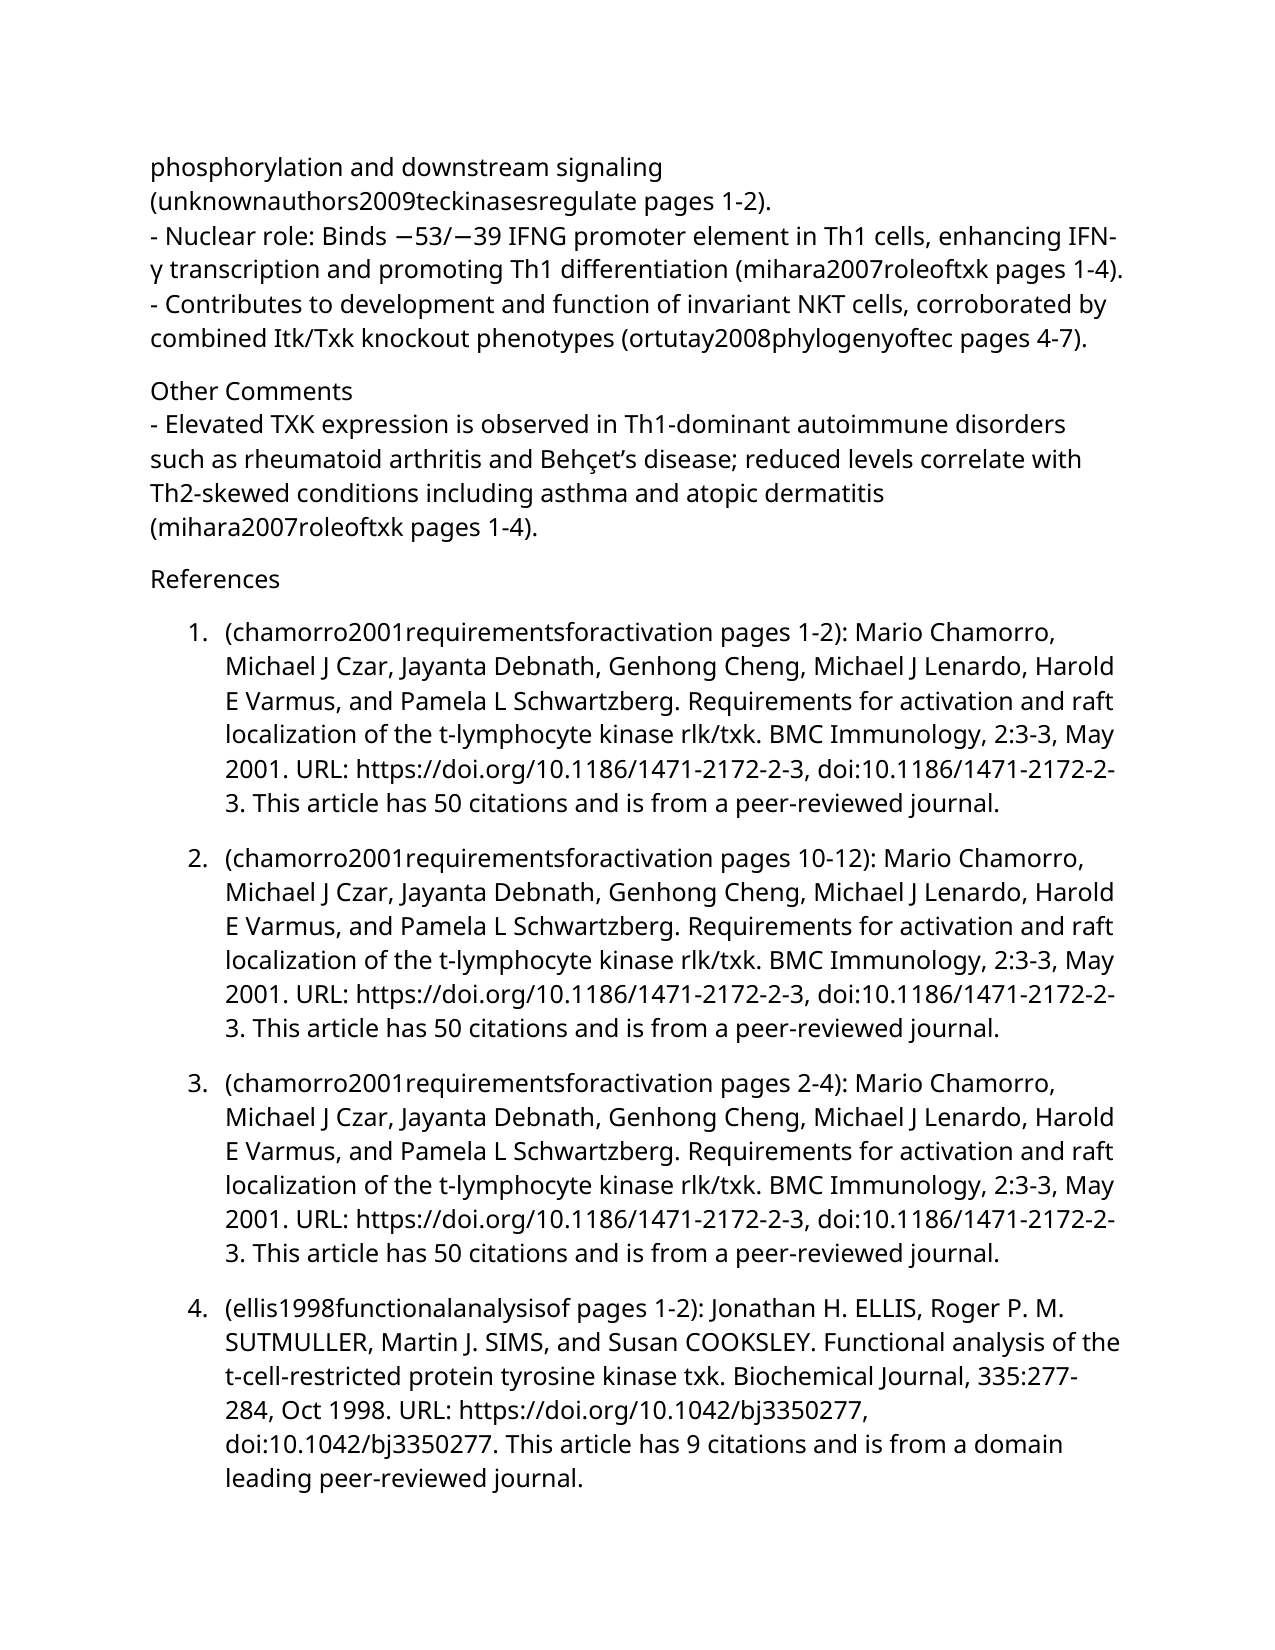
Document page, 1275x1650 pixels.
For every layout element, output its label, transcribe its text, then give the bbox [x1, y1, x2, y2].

list (ellis1998functionalanalysisof pages 1-2): Jonathan H. ELLIS, Roger P. M. SUTMULLER, Martin J. SIMS, and Susan COOKSLEY. Functional analysis of the t-cell-restricted protein tyrosine kinase txk. Biochemical Journal, 335:277-284, Oct 1998. URL: https://doi.org/10.1042/bj3350277, doi:10.1042/bj3350277. This article has 9 citations and is from a domain leading peer-reviewed journal. [187, 1291, 1125, 1495]
list (chamorro2001requirementsforactivation pages 2-4): Mario Chamorro, Michael J Czar, Jayanta Debnath, Genhong Cheng, Michael J Lenardo, Harold E Varmus, and Pamela L Schwartzberg. Requirements for activation and raft localization of the t-lymphocyte kinase rlk/txk. BMC Immunology, 2:3-3, May 2001. URL: https://doi.org/10.1186/1471-2172-2-3, doi:10.1186/1471-2172-2-3. This article has 50 citations and is from a peer-reviewed journal. [187, 1065, 1125, 1270]
text References [150, 562, 1125, 596]
list (chamorro2001requirementsforactivation pages 1-2): Mario Chamorro, Michael J Czar, Jayanta Debnath, Genhong Cheng, Michael J Lenardo, Harold E Varmus, and Pamela L Schwartzberg. Requirements for activation and raft localization of the t-lymphocyte kinase rlk/txk. BMC Immunology, 2:3-3, May 2001. URL: https://doi.org/10.1186/1471-2172-2-3, doi:10.1186/1471-2172-2-3. This article has 50 citations and is from a peer-reviewed journal. [187, 615, 1125, 819]
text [150, 150, 1125, 354]
text Other Comments - Elevated TXK expression is observed in Th1-dominant autoimmune disorders such as rheumatoid arthritis and Behçet’s disease; reduced levels correlate with Th2-skewed conditions including asthma and atopic dermatitis (mihara2007roleoftxk pages 1-4). [150, 373, 1125, 543]
list (chamorro2001requirementsforactivation pages 10-12): Mario Chamorro, Michael J Czar, Jayanta Debnath, Genhong Cheng, Michael J Lenardo, Harold E Varmus, and Pamela L Schwartzberg. Requirements for activation and raft localization of the t-lymphocyte kinase rlk/txk. BMC Immunology, 2:3-3, May 2001. URL: https://doi.org/10.1186/1471-2172-2-3, doi:10.1186/1471-2172-2-3. This article has 50 citations and is from a peer-reviewed journal. [187, 840, 1125, 1044]
